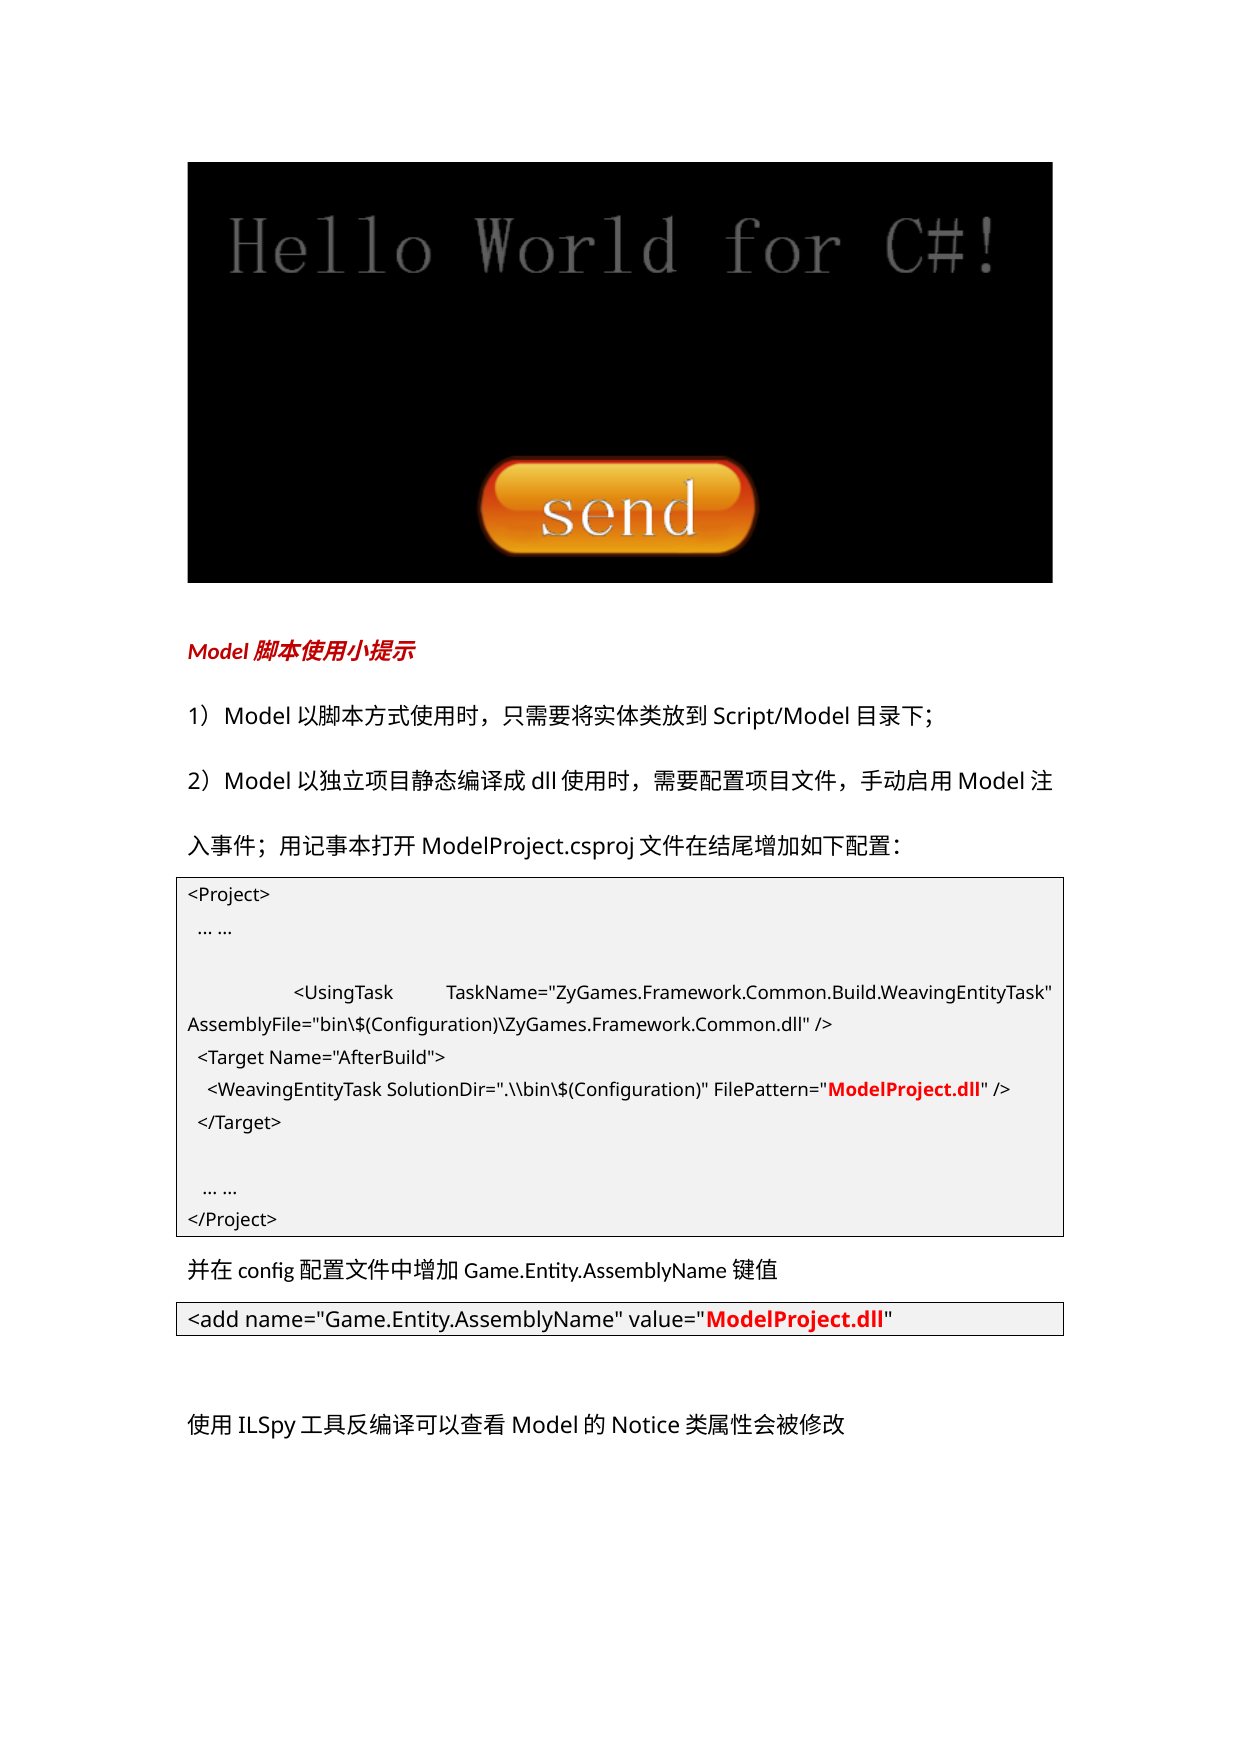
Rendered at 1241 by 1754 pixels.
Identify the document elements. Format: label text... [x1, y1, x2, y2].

text 并在config配置文件中增加Game.Entity.AssemblyName键值 [187, 1237, 1053, 1302]
text 2）Model以独立项目静态编译成dll使用时，需要配置项目文件，手动启用Model注入事件；用记事本打开ModelProject.csproj文件在结尾增加如下配置： [187, 747, 1053, 877]
table_header <Project> ... ... <UsingTask TaskName="ZyGames.Framework.Common.Build.WeavingEntityTask" AssemblyFile="bin\$(Configuration)\ZyGames.Framework.Common.dll" /> <Target Name="AfterBuild"> <WeavingEntityTask SolutionDir=".\\bin\$(Configuration)" FilePattern="ModelProject.dll" /> </Target> ... ... </Project> [177, 878, 1063, 1236]
picture [187, 162, 1053, 583]
text 使用ILSpy工具反编译可以查看Model的Notice类属性会被修改 [187, 1391, 1053, 1456]
table_header <add name="Game.Entity.AssemblyName" value="ModelProject.dll" [177, 1303, 1063, 1335]
text Model脚本使用小提示 [187, 617, 1053, 682]
text 1）Model以脚本方式使用时，只需要将实体类放到Script/Model目录下； [187, 682, 1053, 747]
